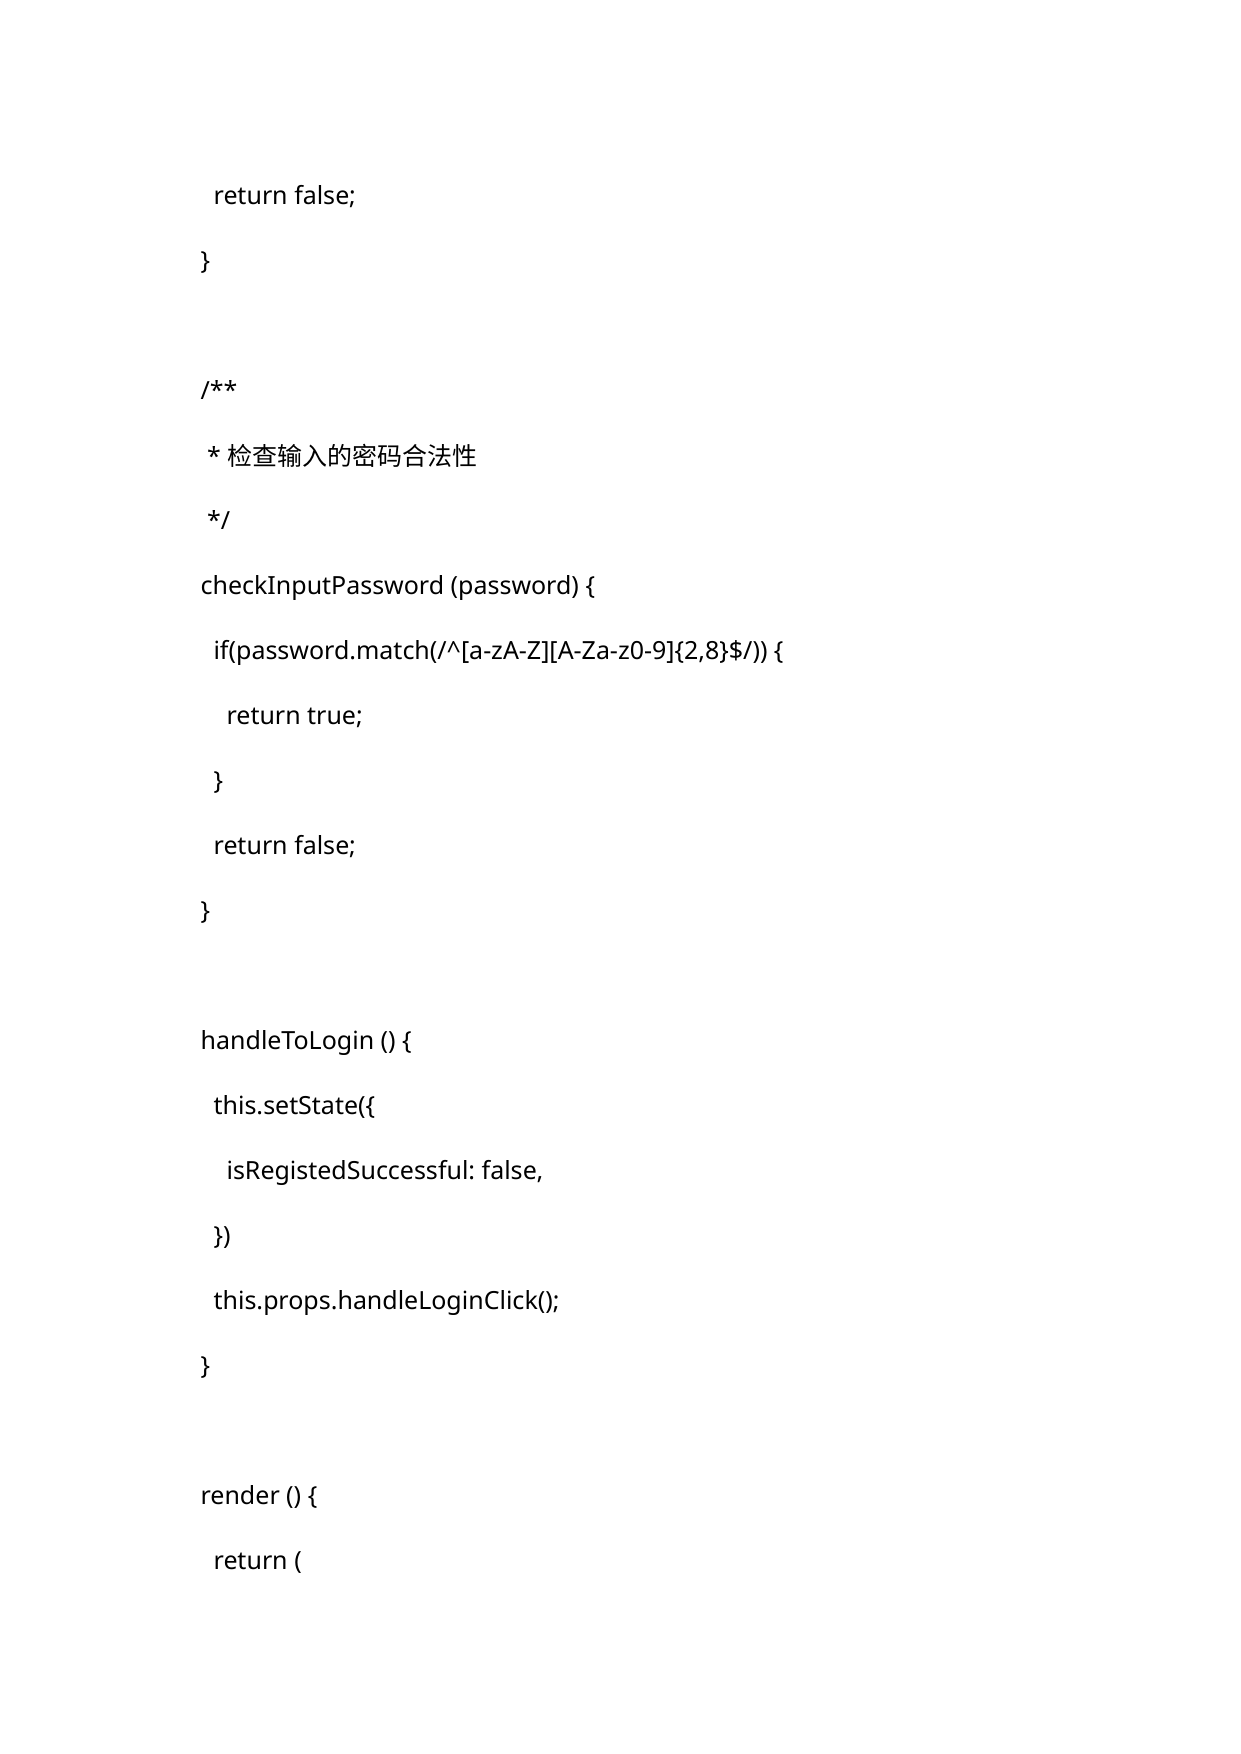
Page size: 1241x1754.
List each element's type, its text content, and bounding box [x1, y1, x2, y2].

text /** [187, 357, 1053, 422]
text isRegistedSuccessful: false, [187, 1137, 1053, 1202]
text return false; [187, 812, 1053, 877]
text } [187, 877, 1053, 942]
text }) [187, 1202, 1053, 1267]
text } [187, 1332, 1053, 1397]
text render () { [187, 1462, 1053, 1527]
text } [187, 227, 1053, 292]
text checkInputPassword (password) { [187, 552, 1053, 617]
text this.setState({ [187, 1072, 1053, 1137]
text * 检查输入的密码合法性 [187, 422, 1053, 487]
text } [187, 747, 1053, 812]
text return false; [187, 162, 1053, 227]
text return ( [187, 1527, 1053, 1592]
text this.props.handleLoginClick(); [187, 1267, 1053, 1332]
text if(password.match(/^[a-zA-Z][A-Za-z0-9]{2,8}$/)) { [187, 617, 1053, 682]
text */ [187, 487, 1053, 552]
text handleToLogin () { [187, 1007, 1053, 1072]
text return true; [187, 682, 1053, 747]
